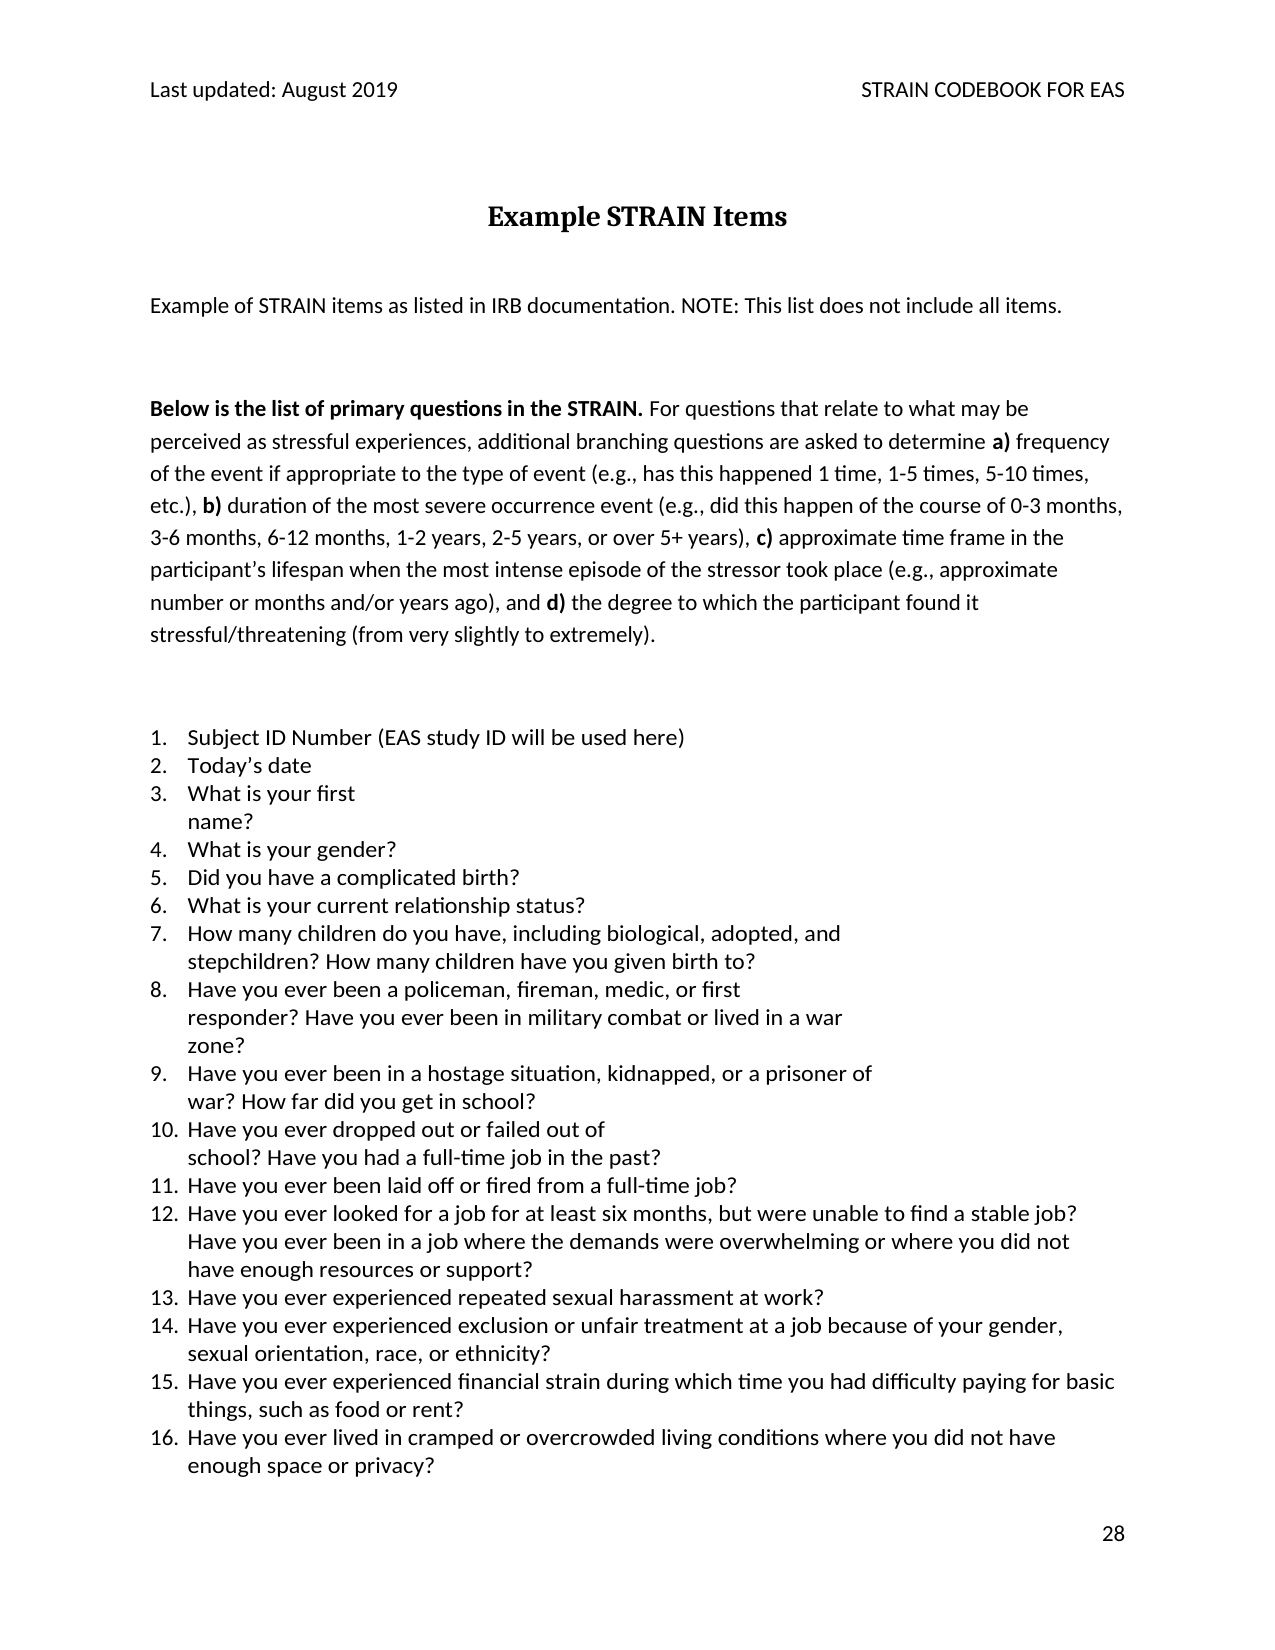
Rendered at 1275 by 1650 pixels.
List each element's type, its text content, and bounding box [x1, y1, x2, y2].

list Have you ever looked for a job for at least six months, but were unable to find a stable job? Have you ever been in a job where the demands were overwhelming or where you did not have enough resources or support? [150, 1199, 1096, 1283]
list What is your current relationship status? [150, 891, 1125, 919]
list What is your gender? [150, 835, 421, 863]
list Have you ever experienced repeated sexual harassment at work? [150, 1283, 1125, 1311]
list How many children do you have, including biological, adopted, and stepchildren? How many children have you given birth to? [150, 919, 957, 975]
list Did you have a complicated birth? [150, 863, 1125, 891]
list What is your first name? [150, 779, 421, 835]
list Subject ID Number (EAS study ID will be used here) [150, 723, 1125, 751]
list Have you ever been in a hostage situation, kidnapped, or a prisoner of war? How far did you get in school? [150, 1059, 908, 1115]
text Below is the list of primary questions in the STRAIN. For questions that relate to what may be perceived as stressful experiences, additional branching questions are asked to determine a) frequency of the event if appropriate to the type of event (e.g., has this happened 1 time, 1-5 times, 5-10 times, etc.), b) duration of the most severe occurrence event (e.g., did this happen of the course of 0-3 months, 3-6 months, 6-12 months, 1-2 years, 2-5 years, or over 5+ years), c) approximate time frame in the participant’s lifespan when the most intense episode of the stressor took place (e.g., approximate number or months and/or years ago), and d) the degree to which the participant found it stressful/threatening (from very slightly to extremely). [150, 394, 1125, 648]
list Have you ever experienced financial strain during which time you had difficulty paying for basic things, such as food or rent? [150, 1367, 1125, 1423]
list Have you ever been laid off or fired from a full-time job? [150, 1171, 1125, 1199]
text Example of STRAIN items as listed in IRB documentation. NOTE: This list does not include all items. [150, 292, 1125, 319]
list Have you ever been a policeman, fireman, medic, or first responder? Have you ever been in military combat or lived in a war zone? [150, 975, 845, 1059]
list Today’s date [150, 751, 421, 779]
list Have you ever dropped out or failed out of school? Have you had a full-time job in the past? [150, 1115, 663, 1171]
subtitle Example STRAIN Items [150, 200, 1125, 233]
list Have you ever lived in cramped or overcrowded living conditions where you did not have enough space or privacy? [150, 1423, 1125, 1479]
list Have you ever experienced exclusion or unfair treatment at a job because of your gender, sexual orientation, race, or ethnicity? [150, 1311, 1125, 1367]
